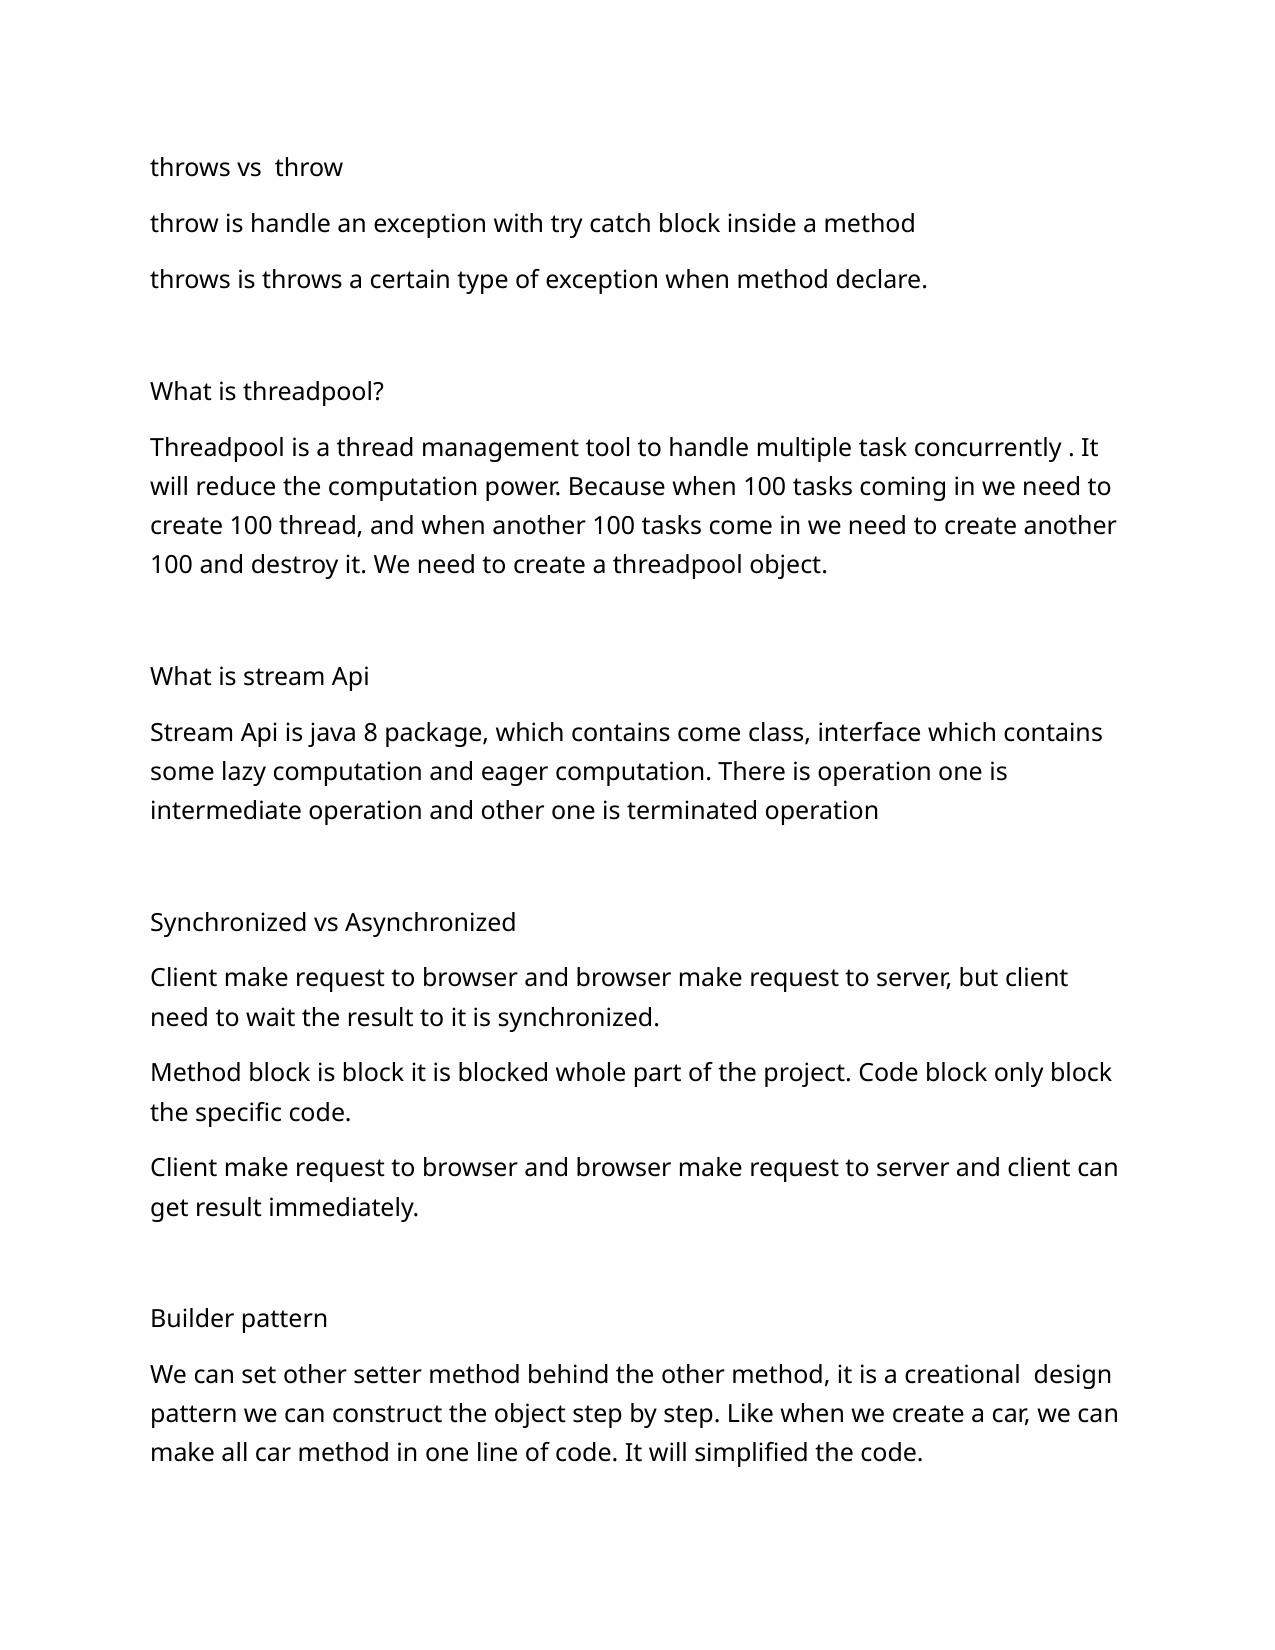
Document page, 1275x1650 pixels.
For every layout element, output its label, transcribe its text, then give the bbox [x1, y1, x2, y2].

text Threadpool is a thread management tool to handle multiple task concurrently . It will reduce the computation power. Because when 100 tasks coming in we need to create 100 thread, and when another 100 tasks come in we need to create another 100 and destroy it. We need to create a threadpool object. [150, 429, 1125, 581]
text Builder pattern [150, 1301, 1125, 1335]
text throws is throws a certain type of exception when method declare. [150, 262, 1125, 296]
text Client make request to browser and browser make request to server, but client need to wait the result to it is synchronized. [150, 960, 1125, 1033]
text What is threadpool? [150, 373, 1125, 407]
text Synchronized vs Asynchronized [150, 904, 1125, 938]
text throws vs throw [150, 150, 1125, 184]
text We can set other setter method behind the other method, it is a creational design pattern we can construct the object step by step. Like when we create a car, we can make all car method in one line of code. It will simplified the code. [150, 1357, 1125, 1469]
text What is stream Api [150, 658, 1125, 692]
text Stream Api is java 8 package, which contains come class, interface which contains some lazy computation and eager computation. There is operation one is intermediate operation and other one is terminated operation [150, 714, 1125, 827]
text Client make request to browser and browser make request to server and client can get result immediately. [150, 1150, 1125, 1223]
text Method block is block it is blocked whole part of the project. Code block only block the specific code. [150, 1055, 1125, 1128]
text throw is handle an exception with try catch block inside a method [150, 206, 1125, 240]
